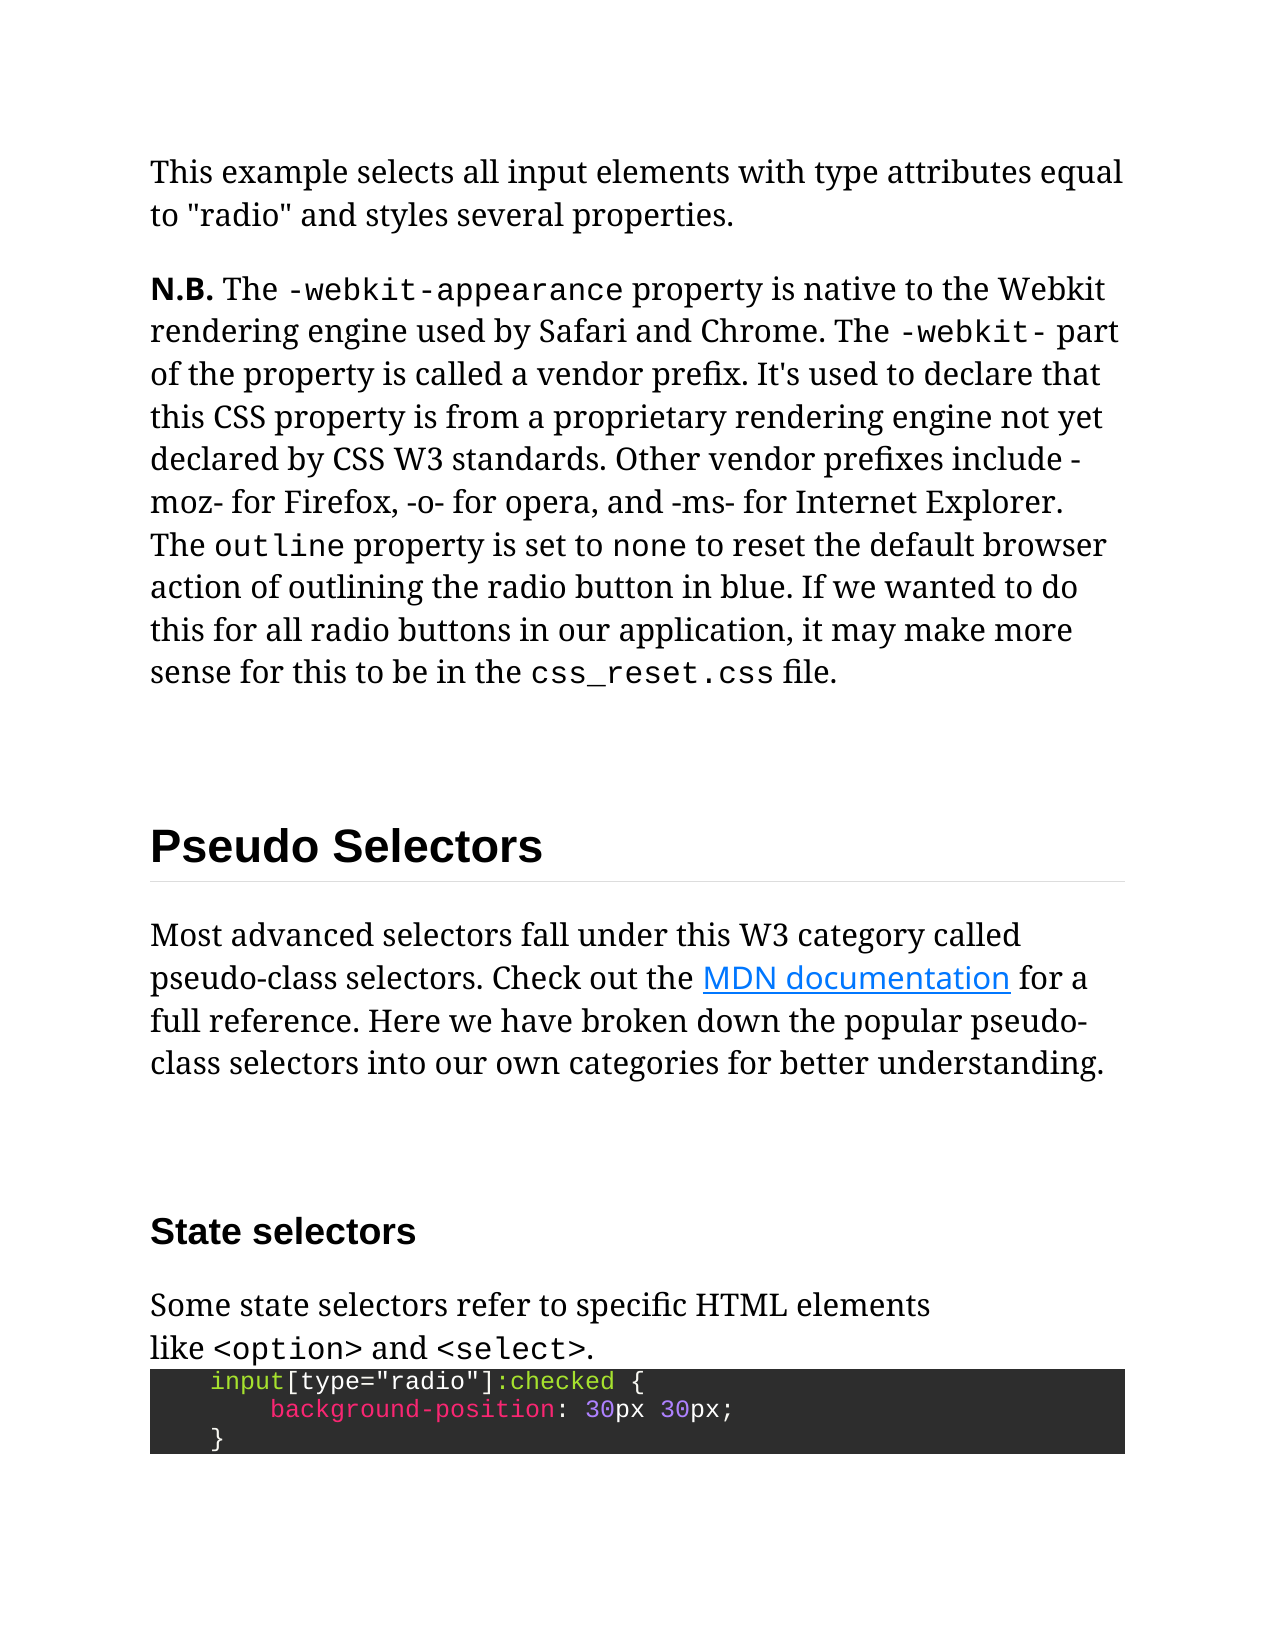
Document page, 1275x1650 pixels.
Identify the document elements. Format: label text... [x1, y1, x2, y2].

text background-position: 30px 30px; [150, 1397, 1125, 1425]
subtitle Pseudo Selectors [150, 818, 1125, 881]
text This example selects all input elements with type attributes equal to "radio" and styles several properties. [150, 150, 1125, 235]
text The outline property is set to none to reset the default browser action of outlining the radio button in blue. If we wanted to do this for all radio buttons in our application, it may make more sense for this to be in the css_reset.css file. [150, 522, 1125, 693]
text } [150, 1425, 1125, 1454]
text Most advanced selectors fall under this W3 category called pseudo-class selectors. Check out the MDN documentation for a full reference. Here we have broken down the popular pseudo-class selectors into our own categories for better understanding. [150, 913, 1125, 1084]
text Some state selectors refer to specific HTML elements like <option> and <select>. [150, 1283, 1125, 1369]
text N.B. The -webkit-appearance property is native to the Webkit rendering engine used by Safari and Chrome. The -webkit- part of the property is called a vendor prefix. It's used to declare that this CSS property is from a proprietary rendering engine not yet declared by CSS W3 standards. Other vendor prefixes include -moz- for Firefox, -o- for opera, and -ms- for Internet Explorer. [150, 266, 1125, 522]
text input[type="radio"]:checked { [150, 1369, 1125, 1397]
subtitle State selectors [150, 1209, 1125, 1252]
